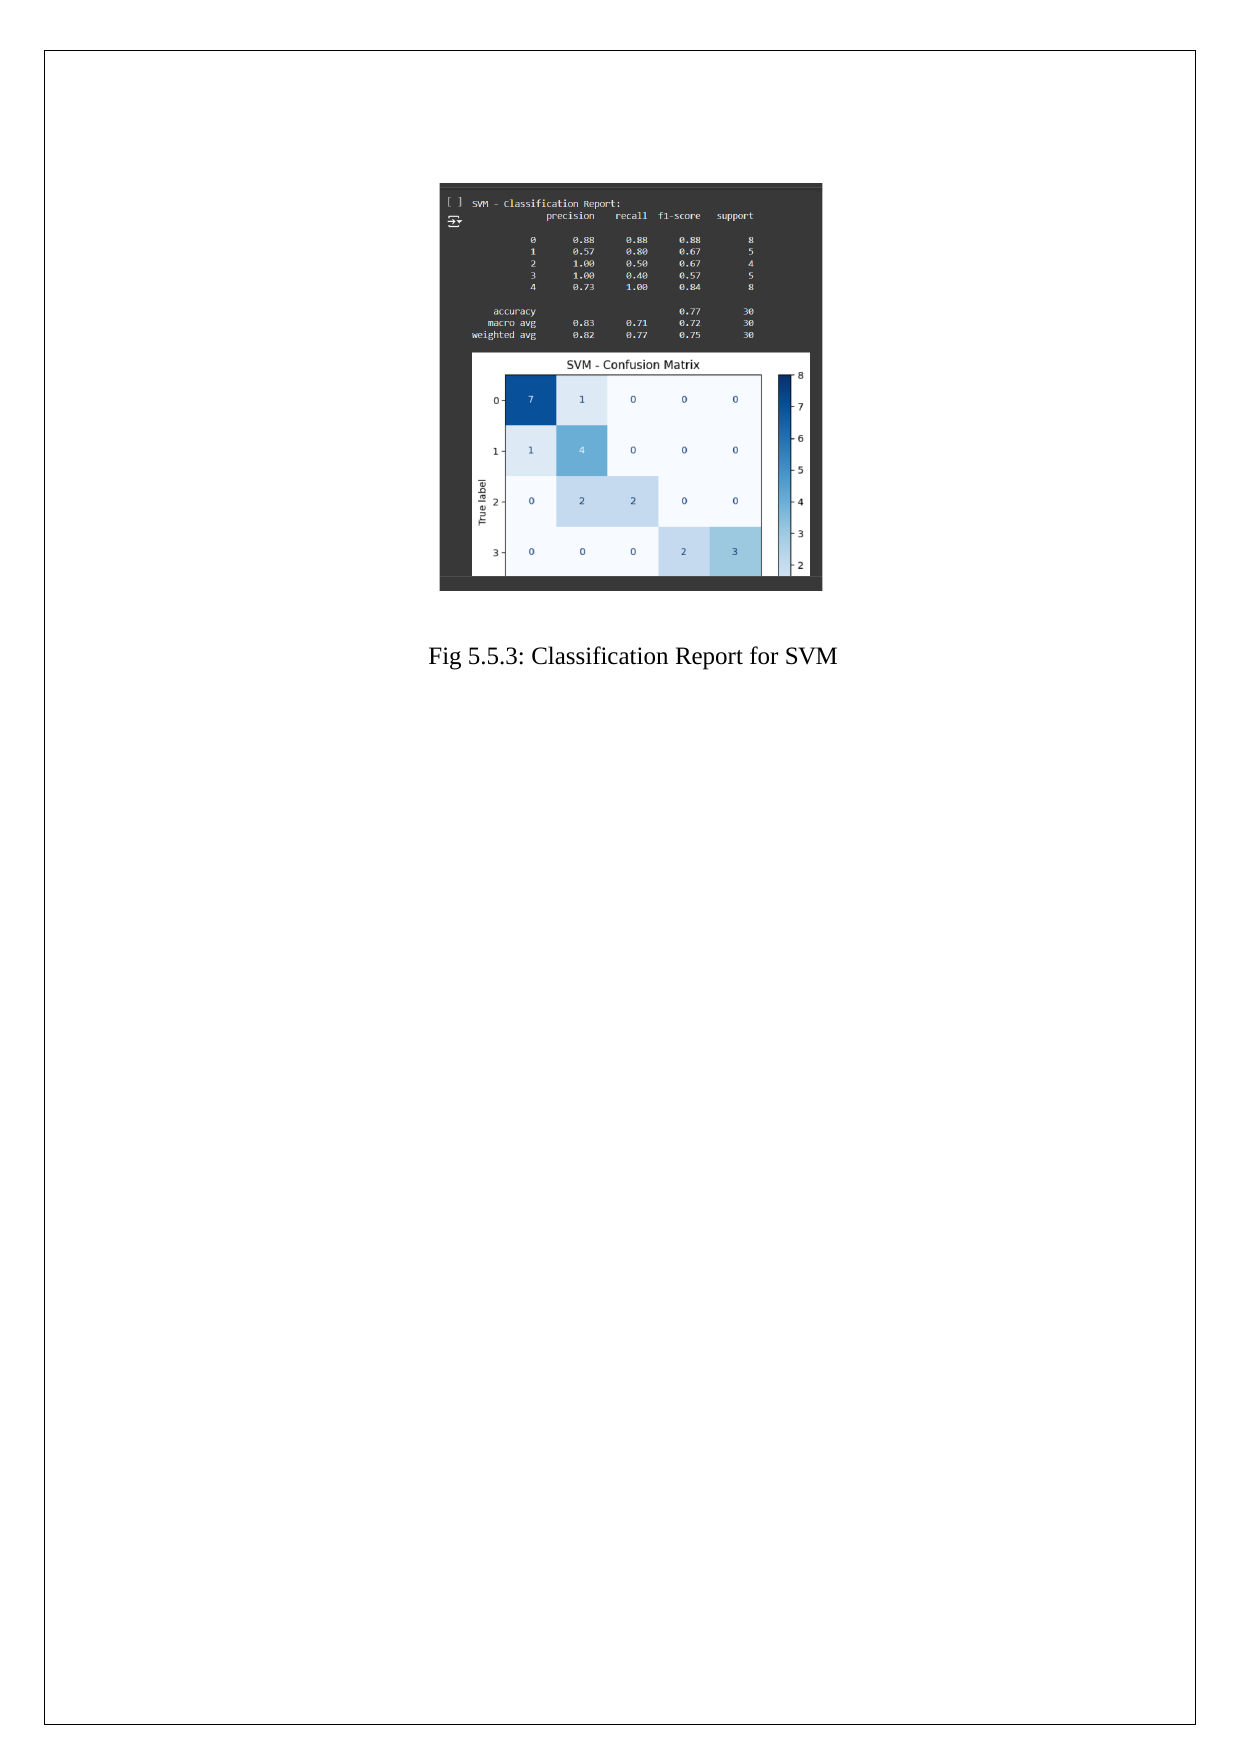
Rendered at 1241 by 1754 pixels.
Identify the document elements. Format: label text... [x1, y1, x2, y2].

text Fig 5.5.3: Classification Report for SVM [70, 641, 1195, 669]
picture [439, 183, 823, 591]
